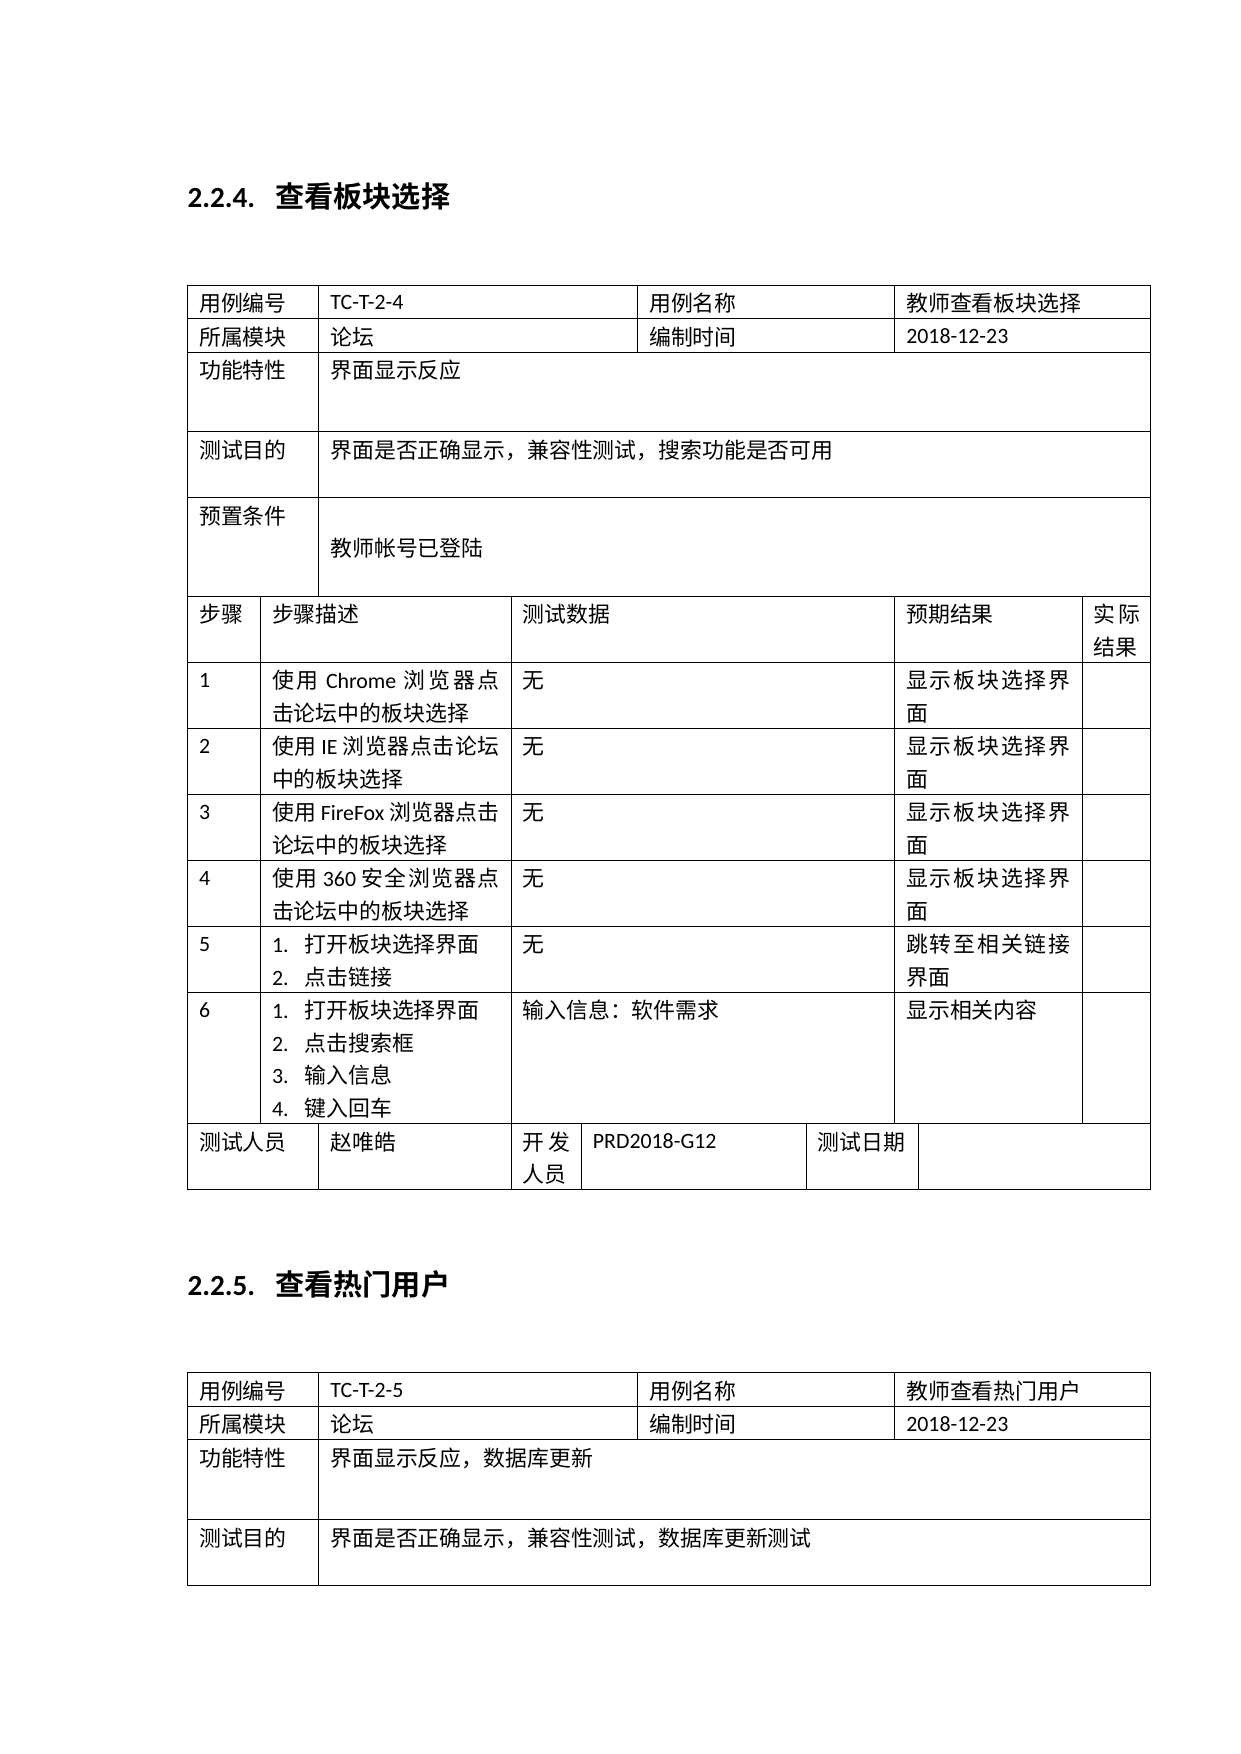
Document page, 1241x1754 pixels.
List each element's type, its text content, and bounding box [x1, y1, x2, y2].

table_header 教师查看热门用户 [895, 1373, 1150, 1406]
subtitle 查看板块选择 [187, 162, 1053, 227]
table_cell 界面是否正确显示，兼容性测试，搜索功能是否可用 [319, 432, 1150, 497]
table_cell 功能特性 [188, 353, 318, 431]
table_cell 论坛 [319, 1407, 637, 1439]
table_cell 步骤描述 [261, 597, 511, 662]
table_cell 跳转至相关链接界面 [895, 927, 1082, 992]
table_cell 所属模块 [188, 319, 318, 352]
table_cell 步骤 [188, 597, 260, 662]
table_cell 测试目的 [188, 432, 318, 497]
table_cell 实际结果 [1083, 597, 1150, 662]
table_cell 赵唯皓 [319, 1124, 511, 1189]
table_cell 编制时间 [638, 319, 894, 352]
table_header TC-T-2-5 [319, 1373, 637, 1406]
table_cell 测试日期 [807, 1124, 918, 1189]
table_cell 无 [512, 861, 894, 926]
table_cell 论坛 [319, 319, 637, 352]
table_cell 无 [512, 795, 894, 860]
table_cell [1083, 795, 1150, 860]
table_cell 显示板块选择界面 [895, 795, 1082, 860]
table_cell 6 [188, 993, 260, 1123]
table_header 用例编号 [188, 286, 318, 318]
table_cell 2 [188, 729, 260, 794]
table_cell [919, 1124, 1150, 1189]
table_cell 使用Chrome浏览器点击论坛中的板块选择 [261, 663, 511, 728]
table_cell [1083, 663, 1150, 728]
table_cell 使用360安全浏览器点击论坛中的板块选择 [261, 861, 511, 926]
table_cell 测试人员 [188, 1124, 318, 1189]
table_cell 界面显示反应，数据库更新 [319, 1440, 1150, 1519]
table_cell 显示板块选择界面 [895, 861, 1082, 926]
table_cell 开发人员 [512, 1124, 581, 1189]
table_cell 测试目的 [188, 1520, 318, 1585]
table_cell 测试数据 [512, 597, 894, 662]
table_header 用例名称 [638, 1373, 894, 1406]
table_cell 3 [188, 795, 260, 860]
table_cell 显示板块选择界面 [895, 729, 1082, 794]
table_cell 显示相关内容 [895, 993, 1082, 1123]
table_cell 打开板块选择界面 点击搜索框 输入信息 键入回车 [261, 993, 511, 1123]
table_header 用例编号 [188, 1373, 318, 1406]
table_cell PRD2018-G12 [582, 1124, 806, 1189]
table_cell 显示板块选择界面 [895, 663, 1082, 728]
table_cell 编制时间 [638, 1407, 894, 1439]
table_cell [1083, 993, 1150, 1123]
table_header 教师查看板块选择 [895, 286, 1150, 318]
table_cell [1083, 861, 1150, 926]
table_cell 5 [188, 927, 260, 992]
table_cell 无 [512, 927, 894, 992]
table_cell 无 [512, 729, 894, 794]
table_cell 教师帐号已登陆 [319, 498, 1150, 596]
subtitle 查看热门用户 [187, 1250, 1053, 1315]
table_header 用例名称 [638, 286, 894, 318]
table_cell 输入信息：软件需求 [512, 993, 894, 1123]
table_cell [1083, 927, 1150, 992]
table_cell 界面显示反应 [319, 353, 1150, 431]
table_cell 功能特性 [188, 1440, 318, 1519]
table_cell [1083, 729, 1150, 794]
table_cell 所属模块 [188, 1407, 318, 1439]
table_cell 预期结果 [895, 597, 1082, 662]
table_cell 无 [512, 663, 894, 728]
table_cell 打开板块选择界面 点击链接 [261, 927, 511, 992]
table_cell 使用FireFox浏览器点击论坛中的板块选择 [261, 795, 511, 860]
table_cell 使用IE浏览器点击论坛中的板块选择 [261, 729, 511, 794]
table_cell 2018-12-23 [895, 319, 1150, 352]
table_cell 界面是否正确显示，兼容性测试，数据库更新测试 [319, 1520, 1150, 1585]
table_cell 2018-12-23 [895, 1407, 1150, 1439]
table_cell 1 [188, 663, 260, 728]
table_header TC-T-2-4 [319, 286, 637, 318]
table_cell 4 [188, 861, 260, 926]
table_cell 预置条件 [188, 498, 318, 596]
